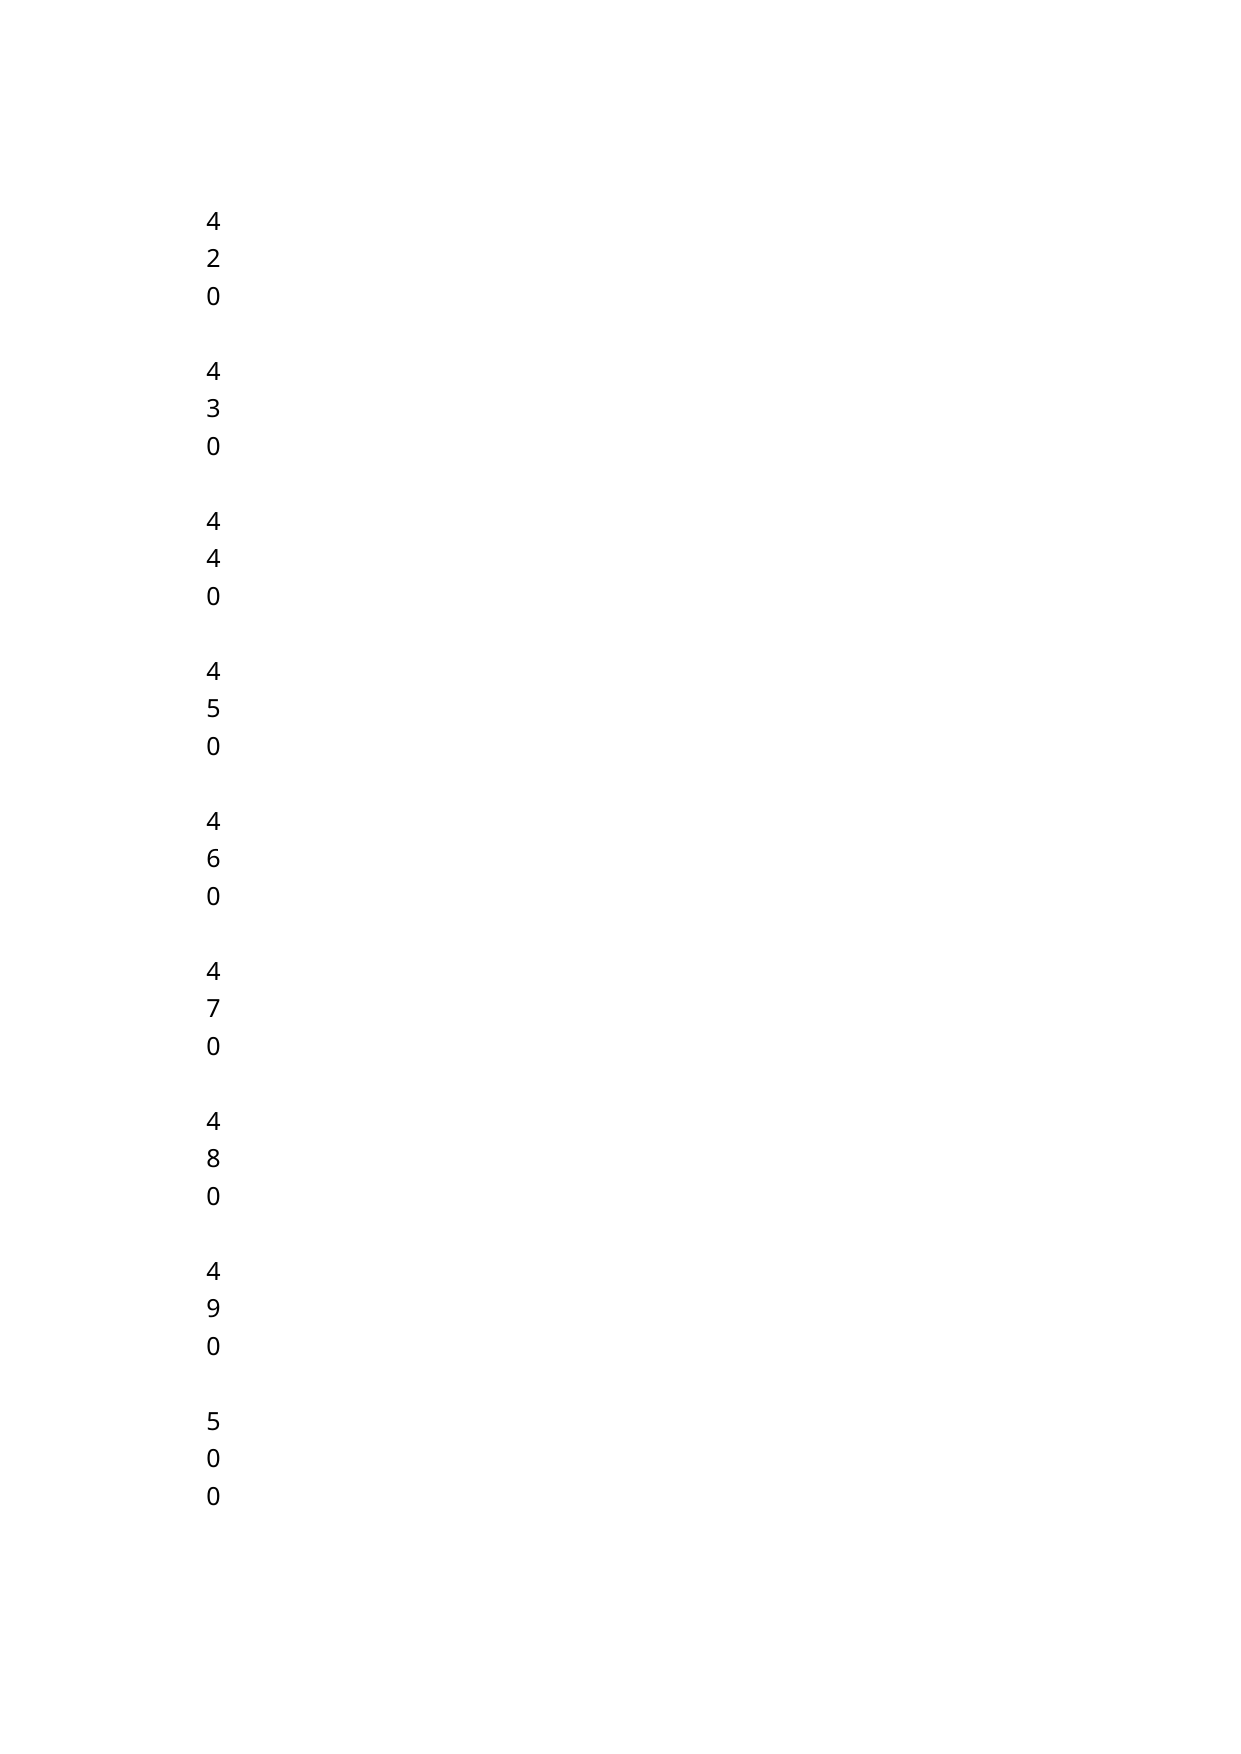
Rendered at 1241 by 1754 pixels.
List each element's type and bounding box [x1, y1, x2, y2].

table_cell [188, 165, 994, 1577]
